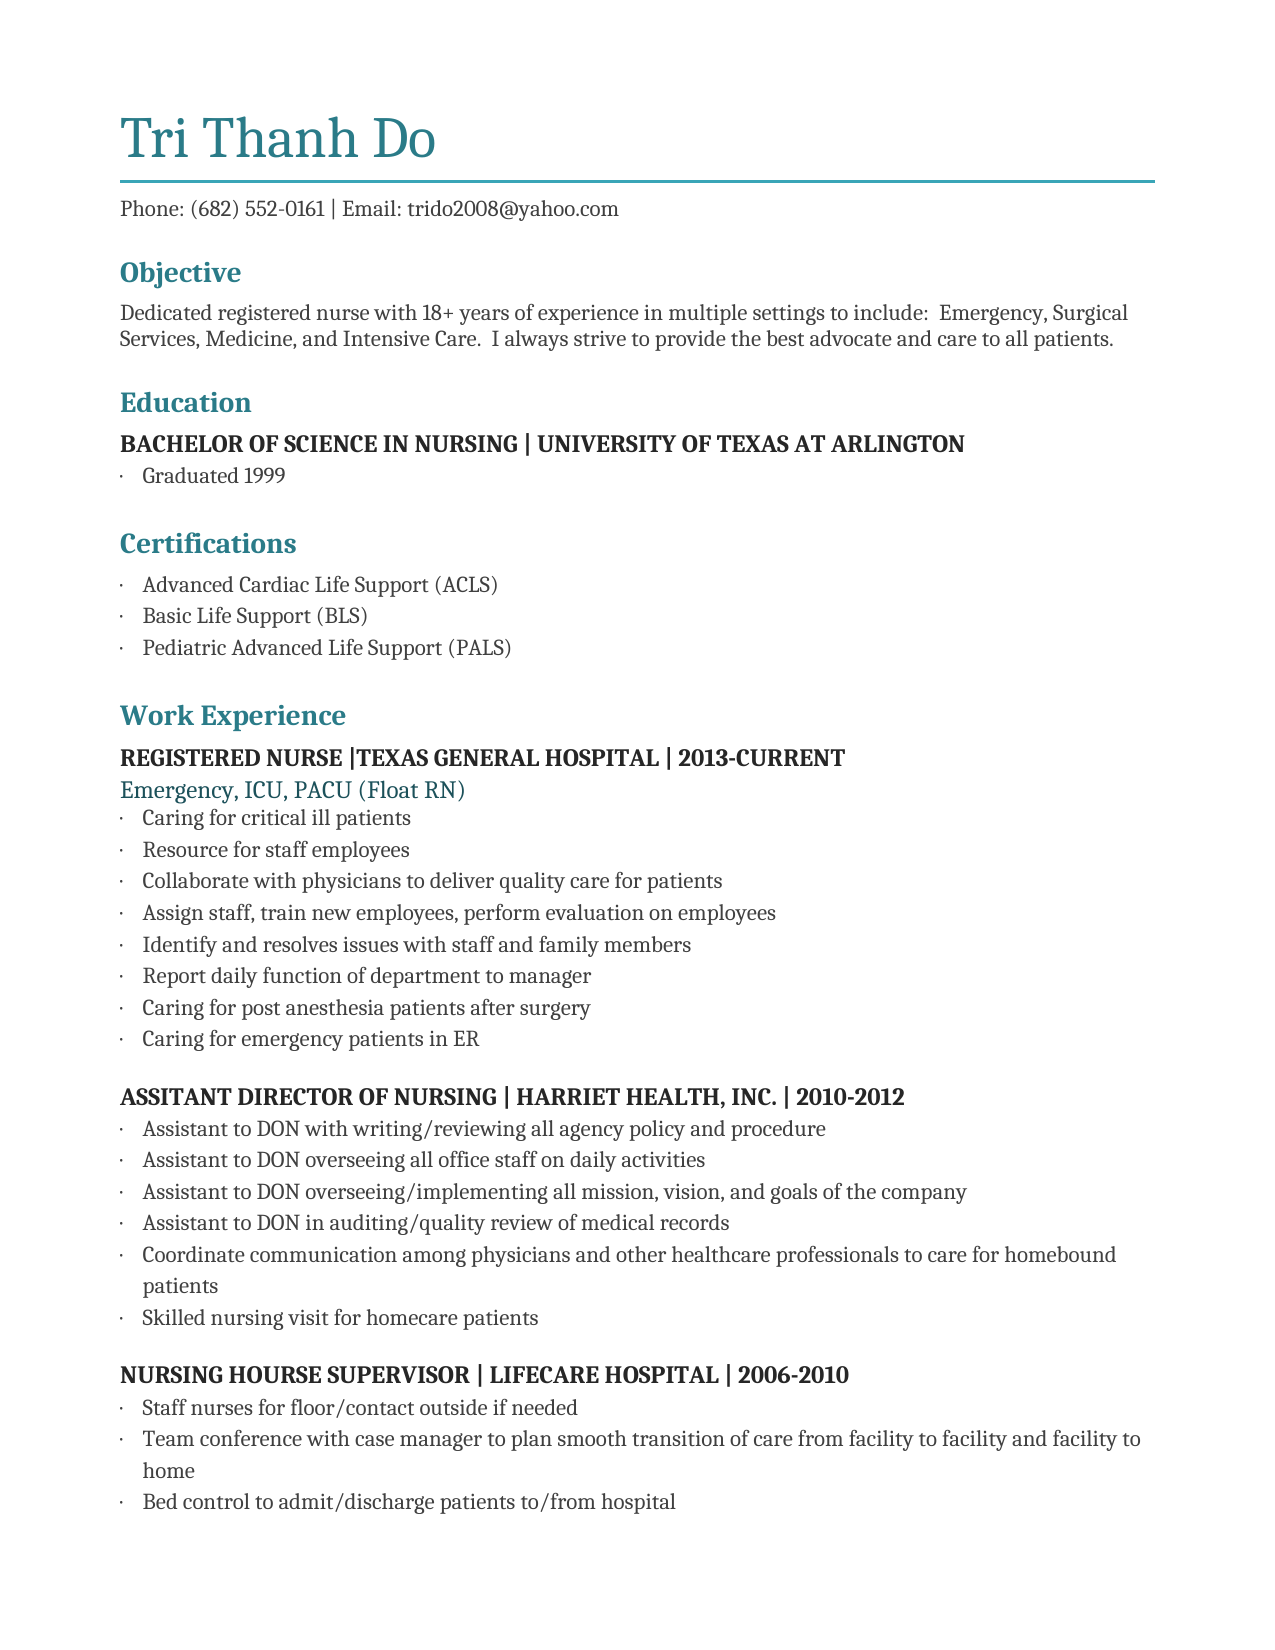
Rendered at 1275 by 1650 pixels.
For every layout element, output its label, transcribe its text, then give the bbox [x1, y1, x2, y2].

subtitle Education [120, 386, 1155, 419]
list Assistant to DON overseeing all office staff on daily activities [120, 1147, 1155, 1173]
subtitle Certifications [120, 527, 1155, 561]
list Caring for critical ill patients [120, 805, 1155, 831]
list Resource for staff employees [120, 837, 1155, 863]
list Coordinate communication among physicians and other healthcare professionals to care for homebound patients [120, 1242, 1155, 1300]
list Report daily function of department to manager [120, 963, 1155, 989]
list Basic Life Support (BLS) [120, 603, 1155, 629]
subtitle Emergency, ICU, PACU (Float RN) [120, 776, 1155, 805]
list Graduated 1999 [120, 463, 1155, 489]
subtitle nursing hourse supervisor | Lifecare hospital | 2006-2010 [120, 1361, 1155, 1390]
list Bed control to admit/discharge patients to/from hospital [120, 1489, 1155, 1515]
list Assistant to DON with writing/reviewing all agency policy and procedure [120, 1116, 1155, 1142]
subtitle Assitant Director of Nursing | harriet health, inc. | 2010-2012 [120, 1083, 1155, 1111]
list Skilled nursing visit for homecare patients [120, 1305, 1155, 1331]
subtitle Bachelor of science in nursing | university of texas at arlington [120, 430, 1155, 458]
text Dedicated registered nurse with 18+ years of experience in multiple settings to include: Emergency, Surgical Services, Medicine, and Intensive Care. I always strive to provide the best advocate and care to all patients. [120, 300, 1155, 352]
list Staff nurses for floor/contact outside if needed [120, 1394, 1155, 1421]
list Assistant to DON overseeing/implementing all mission, vision, and goals of the company [120, 1179, 1155, 1205]
list Assign staff, train new employees, perform evaluation on employees [120, 900, 1155, 926]
list Collaborate with physicians to deliver quality care for patients [120, 868, 1155, 894]
text Phone: (682) 552-0161 | Email: trido2008@yahoo.com [120, 196, 1155, 222]
subtitle registered nurse |Texas General Hospital | 2013-current [120, 743, 1155, 772]
list Team conference with case manager to plan smooth transition of care from facility to facility and facility to home [120, 1426, 1155, 1484]
subtitle Work [120, 699, 1155, 733]
title Tri Thanh Do [120, 105, 1155, 180]
list Pediatric Advanced Life Support (PALS) [120, 634, 1155, 661]
list Caring for emergency patients in ER [120, 1026, 1155, 1052]
list Caring for post anesthesia patients after surgery [120, 994, 1155, 1021]
list Assistant to DON in auditing/quality review of medical records [120, 1210, 1155, 1237]
list Identify and resolves issues with staff and family members [120, 931, 1155, 958]
list Advanced Cardiac Life Support (ACLS) [120, 571, 1155, 598]
